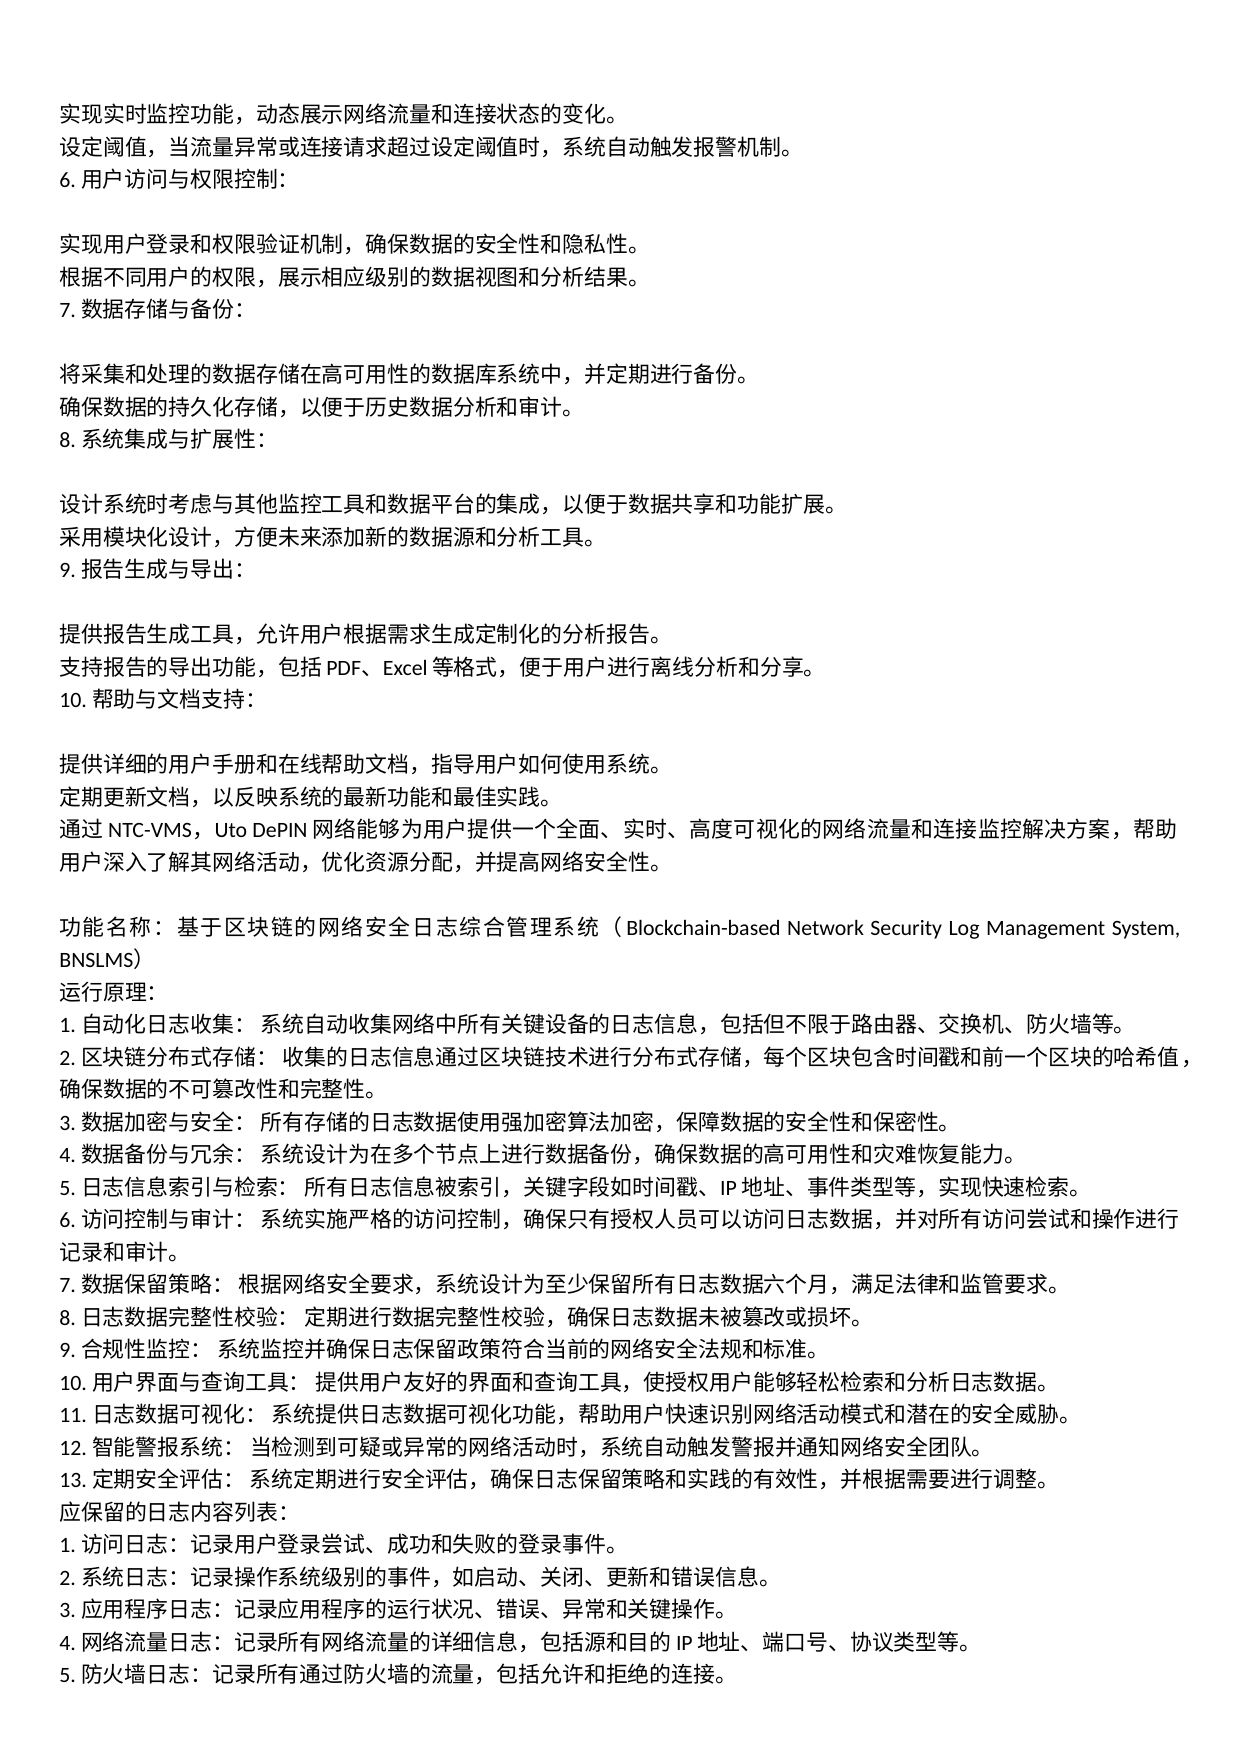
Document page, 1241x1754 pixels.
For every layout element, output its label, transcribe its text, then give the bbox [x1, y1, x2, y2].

text 9. 报告生成与导出： [59, 552, 1181, 584]
text 6. 用户访问与权限控制： [59, 162, 1181, 194]
text 功能名称：基于区块链的网络安全日志综合管理系统（Blockchain-based Network Security Log Management System, BNSLMS） [59, 909, 1181, 974]
text 9. 合规性监控： 系统监控并确保日志保留政策符合当前的网络安全法规和标准。 [59, 1332, 1181, 1364]
text 通过NTC-VMS，Uto DePIN网络能够为用户提供一个全面、实时、高度可视化的网络流量和连接监控解决方案，帮助用户深入了解其网络活动，优化资源分配，并提高网络安全性。 [59, 812, 1181, 877]
text 5. 防火墙日志：记录所有通过防火墙的流量，包括允许和拒绝的连接。 [59, 1657, 1181, 1689]
text 3. 数据加密与安全： 所有存储的日志数据使用强加密算法加密，保障数据的安全性和保密性。 [59, 1104, 1181, 1137]
text 采用模块化设计，方便未来添加新的数据源和分析工具。 [59, 519, 1181, 552]
text 3. 应用程序日志：记录应用程序的运行状况、错误、异常和关键操作。 [59, 1592, 1181, 1624]
text 确保数据的持久化存储，以便于历史数据分析和审计。 [59, 389, 1181, 422]
text 8. 系统集成与扩展性： [59, 422, 1181, 454]
text 实现实时监控功能，动态展示网络流量和连接状态的变化。 [59, 97, 1181, 129]
text 7. 数据保留策略： 根据网络安全要求，系统设计为至少保留所有日志数据六个月，满足法律和监管要求。 [59, 1267, 1181, 1299]
text 6. 访问控制与审计： 系统实施严格的访问控制，确保只有授权人员可以访问日志数据，并对所有访问尝试和操作进行记录和审计。 [59, 1202, 1181, 1267]
text 设定阈值，当流量异常或连接请求超过设定阈值时，系统自动触发报警机制。 [59, 129, 1181, 162]
text 5. 日志信息索引与检索： 所有日志信息被索引，关键字段如时间戳、IP地址、事件类型等，实现快速检索。 [59, 1169, 1181, 1202]
text 设计系统时考虑与其他监控工具和数据平台的集成，以便于数据共享和功能扩展。 [59, 487, 1181, 519]
text 4. 数据备份与冗余： 系统设计为在多个节点上进行数据备份，确保数据的高可用性和灾难恢复能力。 [59, 1137, 1181, 1169]
text 定期更新文档，以反映系统的最新功能和最佳实践。 [59, 779, 1181, 812]
text 13. 定期安全评估： 系统定期进行安全评估，确保日志保留策略和实践的有效性，并根据需要进行调整。 [59, 1462, 1181, 1494]
text 提供报告生成工具，允许用户根据需求生成定制化的分析报告。 [59, 617, 1181, 649]
text 1. 自动化日志收集： 系统自动收集网络中所有关键设备的日志信息，包括但不限于路由器、交换机、防火墙等。 [59, 1007, 1181, 1039]
text 11. 日志数据可视化： 系统提供日志数据可视化功能，帮助用户快速识别网络活动模式和潜在的安全威胁。 [59, 1397, 1181, 1429]
text 10. 帮助与文档支持： [59, 682, 1181, 714]
text 支持报告的导出功能，包括PDF、Excel等格式，便于用户进行离线分析和分享。 [59, 649, 1181, 682]
text 运行原理： [59, 974, 1181, 1007]
text 根据不同用户的权限，展示相应级别的数据视图和分析结果。 [59, 259, 1181, 292]
text 将采集和处理的数据存储在高可用性的数据库系统中，并定期进行备份。 [59, 357, 1181, 389]
text 8. 日志数据完整性校验： 定期进行数据完整性校验，确保日志数据未被篡改或损坏。 [59, 1299, 1181, 1332]
text 提供详细的用户手册和在线帮助文档，指导用户如何使用系统。 [59, 747, 1181, 779]
text 2. 系统日志：记录操作系统级别的事件，如启动、关闭、更新和错误信息。 [59, 1559, 1181, 1592]
text 12. 智能警报系统： 当检测到可疑或异常的网络活动时，系统自动触发警报并通知网络安全团队。 [59, 1429, 1181, 1462]
text 7. 数据存储与备份： [59, 292, 1181, 324]
text 应保留的日志内容列表： [59, 1494, 1181, 1527]
text 实现用户登录和权限验证机制，确保数据的安全性和隐私性。 [59, 227, 1181, 259]
text 4. 网络流量日志：记录所有网络流量的详细信息，包括源和目的IP地址、端口号、协议类型等。 [59, 1624, 1181, 1657]
text 10. 用户界面与查询工具： 提供用户友好的界面和查询工具，使授权用户能够轻松检索和分析日志数据。 [59, 1364, 1181, 1397]
text 2. 区块链分布式存储： 收集的日志信息通过区块链技术进行分布式存储，每个区块包含时间戳和前一个区块的哈希值，确保数据的不可篡改性和完整性。 [59, 1039, 1181, 1104]
text 1. 访问日志：记录用户登录尝试、成功和失败的登录事件。 [59, 1527, 1181, 1559]
